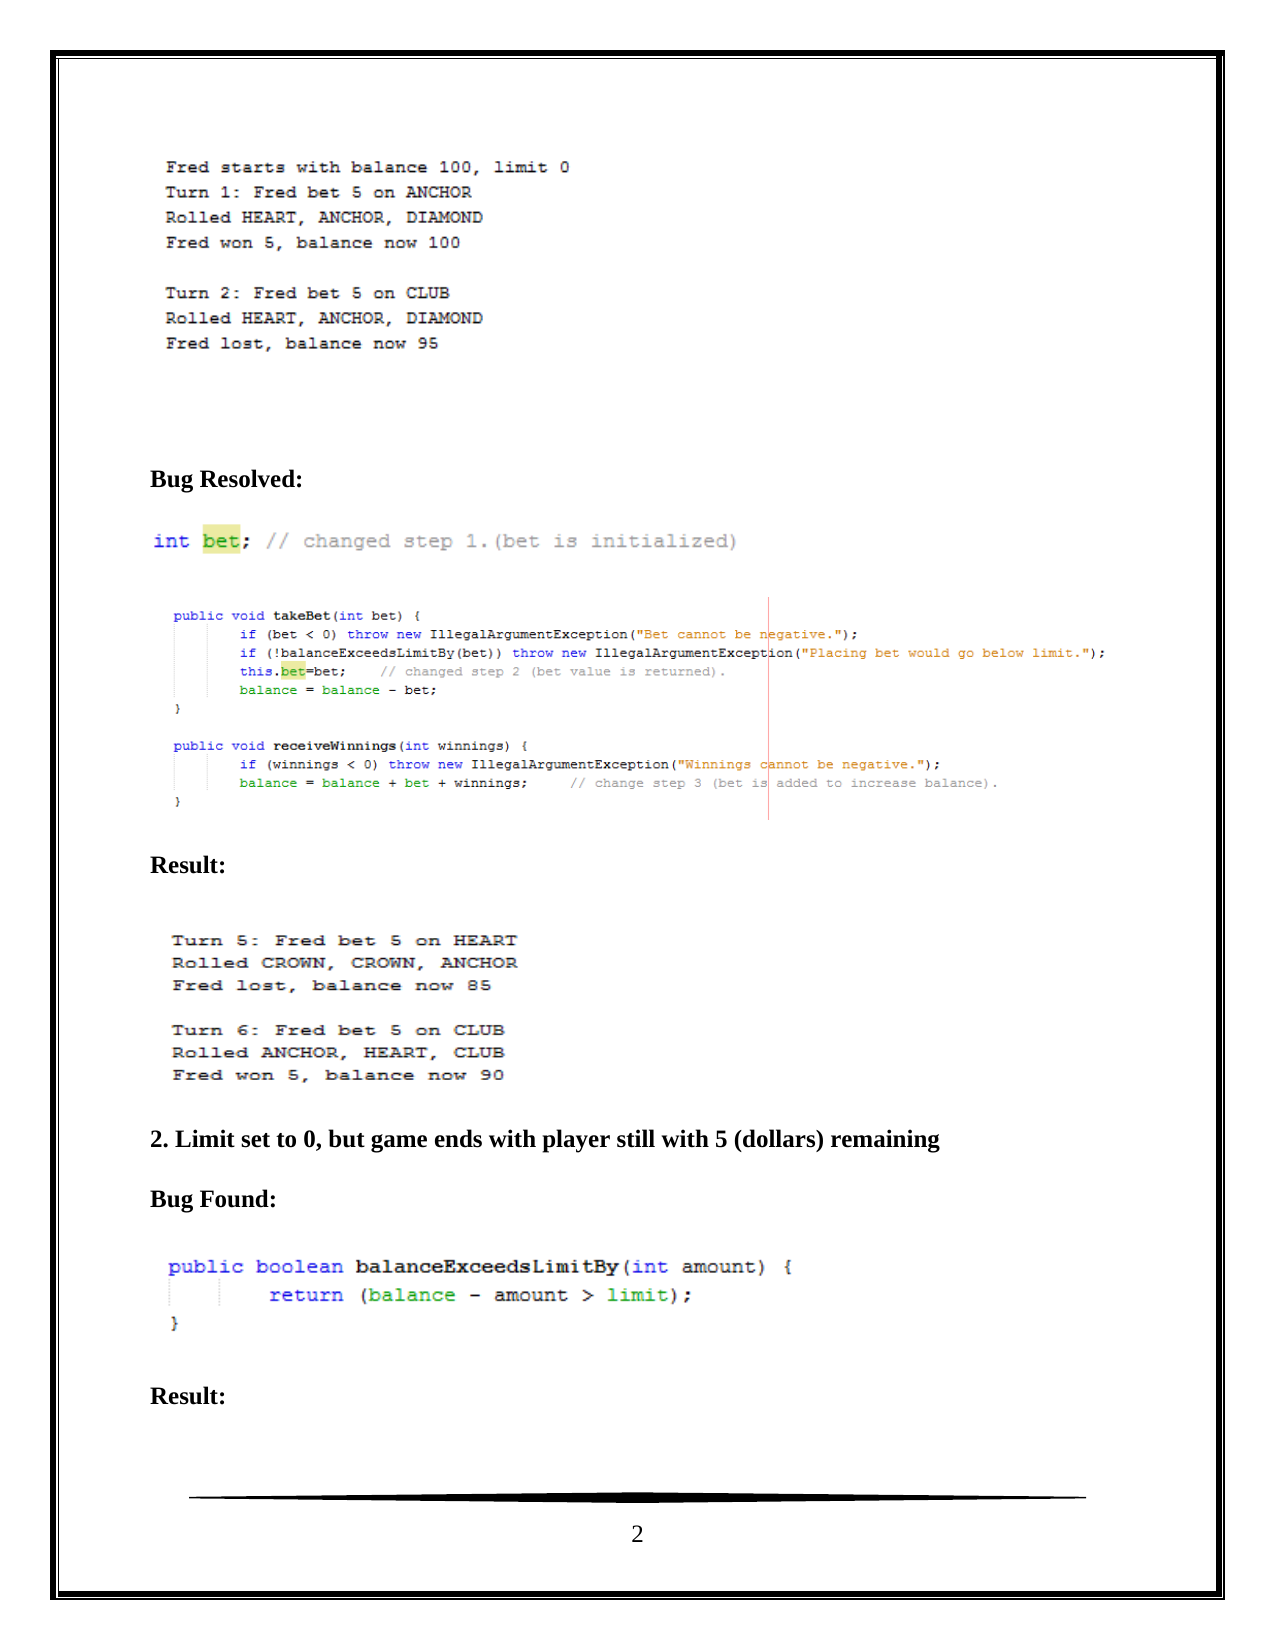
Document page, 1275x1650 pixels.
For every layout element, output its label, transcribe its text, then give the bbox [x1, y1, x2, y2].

picture [150, 150, 622, 374]
picture [150, 1243, 871, 1350]
text Bug Resolved: [150, 464, 1125, 493]
picture [150, 597, 1125, 820]
text Result: [150, 1381, 1125, 1410]
picture [150, 910, 584, 1094]
picture [150, 524, 758, 567]
text Bug Found: [150, 1184, 1125, 1213]
text 2. Limit set to 0, but game ends with player still with 5 (dollars) remaining [150, 1124, 1125, 1153]
text Result: [150, 850, 1125, 879]
